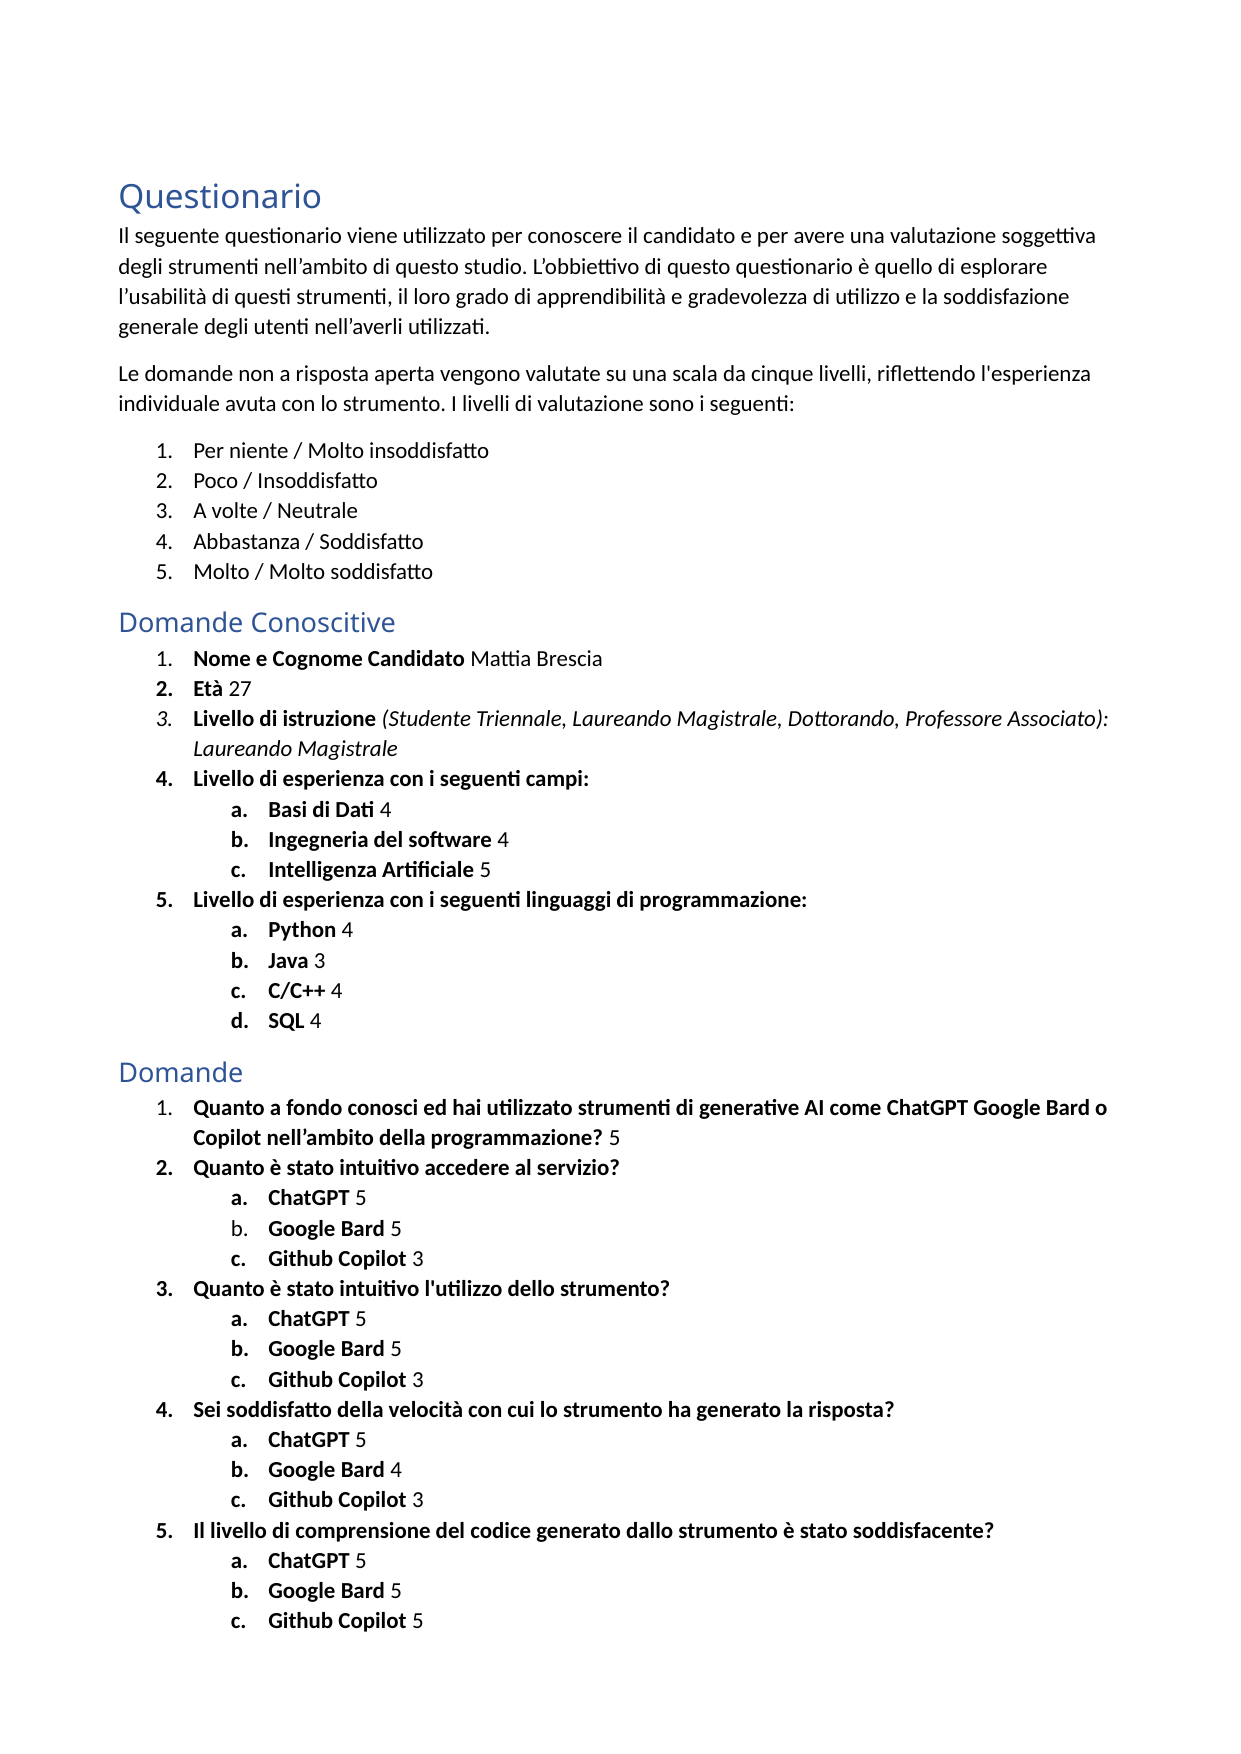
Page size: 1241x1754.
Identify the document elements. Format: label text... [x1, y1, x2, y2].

list Python 4 [231, 916, 1122, 943]
list ChatGPT 5 [231, 1183, 1122, 1211]
list Google Bard 5 [231, 1334, 1122, 1362]
list ChatGPT 5 [231, 1425, 1122, 1453]
list Google Bard 4 [231, 1455, 1122, 1483]
list Nome e Cognome Candidato Mattia Brescia [156, 644, 1122, 672]
subtitle Domande Conoscitive [118, 604, 1122, 641]
list Quanto è stato intuitivo accedere al servizio? [156, 1153, 1122, 1181]
list Github Copilot 5 [231, 1606, 1122, 1634]
text Il seguente questionario viene utilizzato per conoscere il candidato e per avere una valutazione soggettiva degli strumenti nell’ambito di questo studio. L’obbiettivo di questo questionario è quello di esplorare l’usabilità di questi strumenti, il loro grado di apprendibilità e gradevolezza di utilizzo e la soddisfazione generale degli utenti nell’averli utilizzati. [118, 222, 1122, 340]
list Quanto a fondo conosci ed hai utilizzato strumenti di generative AI come ChatGPT Google Bard o Copilot nell’ambito della programmazione? 5 [156, 1093, 1122, 1151]
list A volte / Neutrale [156, 497, 1122, 524]
subtitle Domande [118, 1053, 1122, 1090]
text Le domande non a risposta aperta vengono valutate su una scala da cinque livelli, riflettendo l'esperienza individuale avuta con lo strumento. I livelli di valutazione sono i seguenti: [118, 359, 1122, 417]
list SQL 4 [231, 1006, 1122, 1034]
list Basi di Dati 4 [231, 795, 1122, 823]
list Google Bard 5 [231, 1214, 1122, 1242]
list Poco / Insoddisfatto [156, 466, 1122, 494]
list Java 3 [231, 946, 1122, 974]
list Livello di istruzione (Studente Triennale, Laureando Magistrale, Dottorando, Professore Associato): Laureando Magistrale [156, 704, 1122, 762]
list C/C++ 4 [231, 976, 1122, 1004]
list Livello di esperienza con i seguenti linguaggi di programmazione: [156, 885, 1122, 913]
subtitle Questionario [118, 173, 1122, 218]
list Github Copilot 3 [231, 1244, 1122, 1272]
list Sei soddisfatto della velocità con cui lo strumento ha generato la risposta? [156, 1395, 1122, 1423]
list Abbastanza / Soddisfatto [156, 527, 1122, 555]
list Età 27 [156, 674, 1122, 702]
list Google Bard 5 [231, 1576, 1122, 1604]
list ChatGPT 5 [231, 1304, 1122, 1332]
list Github Copilot 3 [231, 1365, 1122, 1393]
list Molto / Molto soddisfatto [156, 557, 1122, 585]
list Ingegneria del software 4 [231, 825, 1122, 853]
list Livello di esperienza con i seguenti campi: [156, 764, 1122, 792]
list Intelligenza Artificiale 5 [231, 855, 1122, 883]
list Quanto è stato intuitivo l'utilizzo dello strumento? [156, 1274, 1122, 1302]
list Github Copilot 3 [231, 1486, 1122, 1513]
list ChatGPT 5 [231, 1546, 1122, 1574]
list Per niente / Molto insoddisfatto [156, 436, 1122, 464]
list Il livello di comprensione del codice generato dallo strumento è stato soddisfacente? [156, 1516, 1122, 1544]
